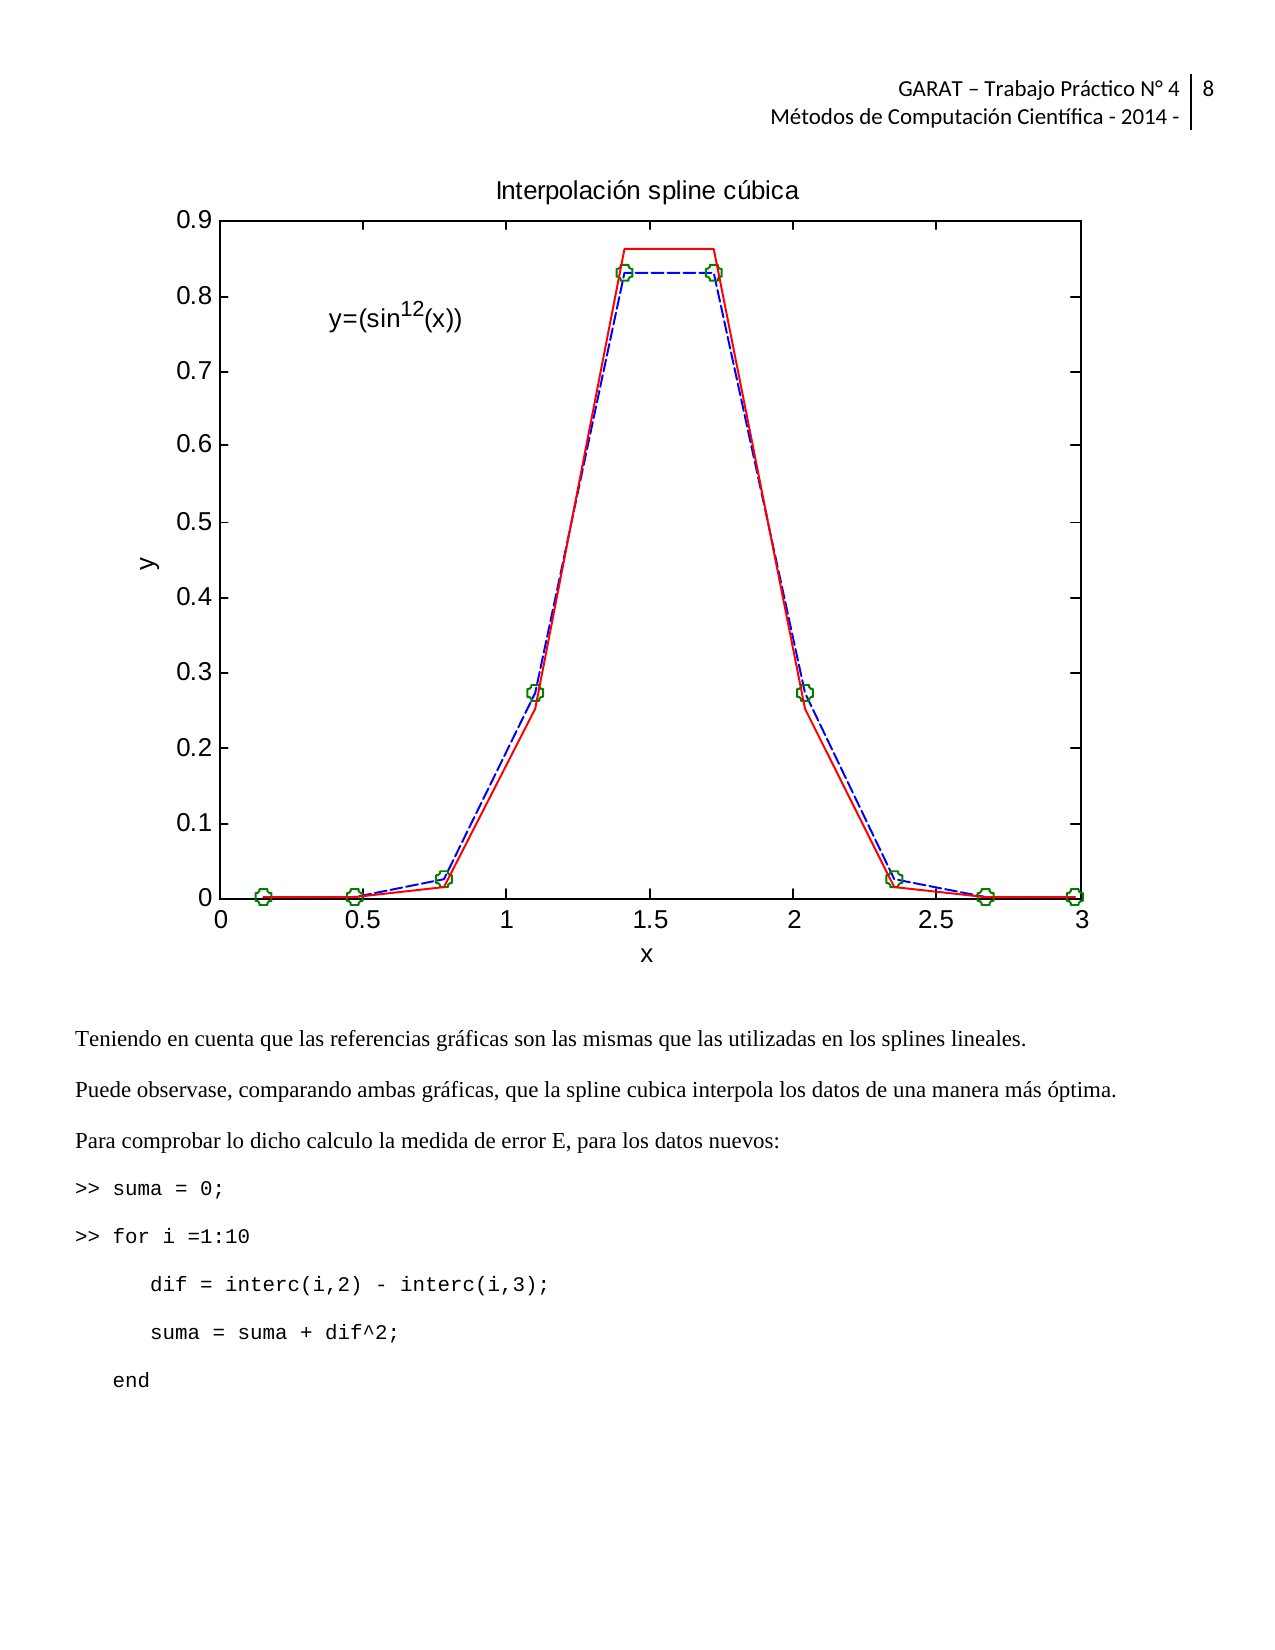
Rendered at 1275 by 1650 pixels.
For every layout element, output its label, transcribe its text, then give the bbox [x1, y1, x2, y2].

text >> suma = 0; [75, 1178, 1200, 1202]
text Para comprobar lo dicho calculo la medida de error E, para los datos nuevos: [75, 1127, 1200, 1153]
text Teniendo en cuenta que las referencias gráficas son las mismas que las utilizadas en los splines lineales. [75, 1025, 1200, 1051]
text dif = interc(i,2) - interc(i,3); [75, 1274, 1200, 1298]
text Puede observase, comparando ambas gráficas, que la spline cubica interpola los datos de una manera más óptima. [75, 1076, 1200, 1102]
text suma = suma + dif^2; [75, 1322, 1200, 1346]
text >> for i =1:10 [75, 1226, 1200, 1250]
text end [75, 1370, 1200, 1394]
